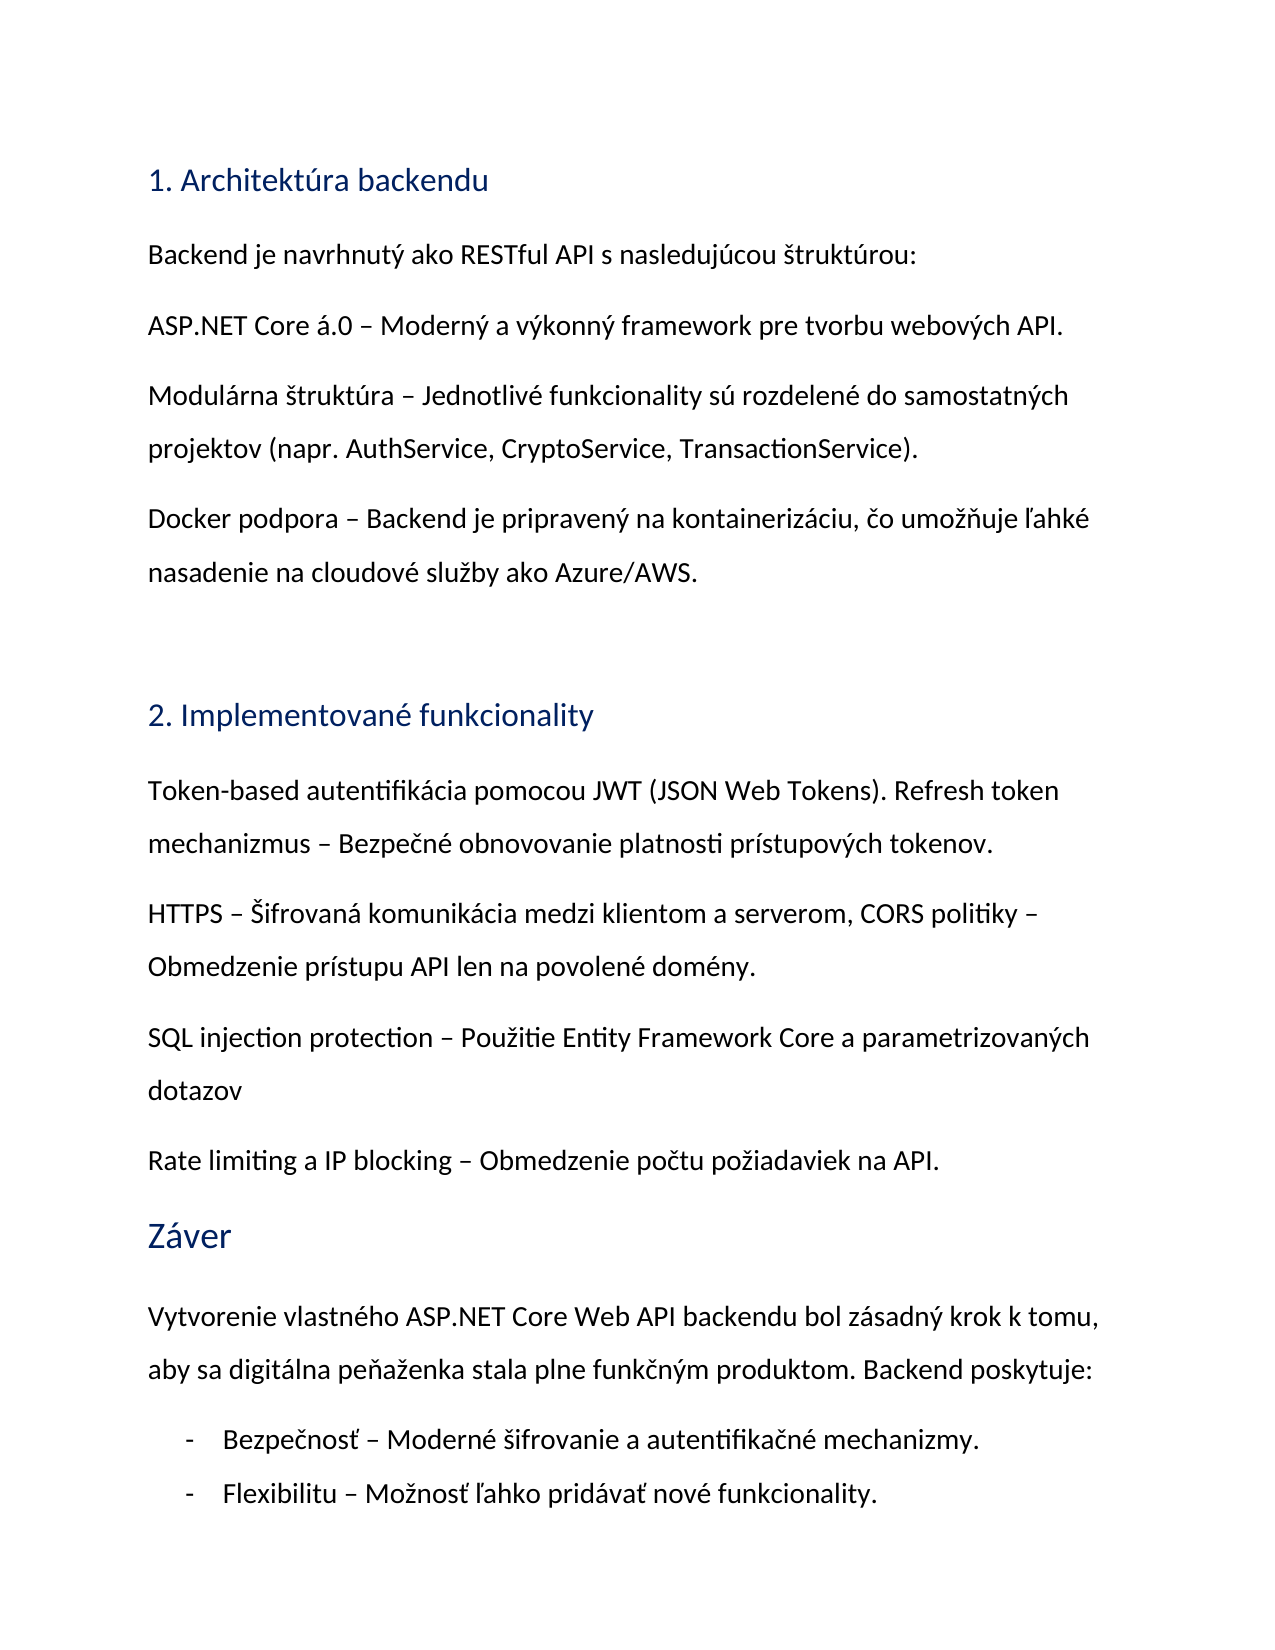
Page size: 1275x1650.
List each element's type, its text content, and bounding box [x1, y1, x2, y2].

text Vytvorenie vlastného ASP.NET Core Web API backendu bol zásadný krok k tomu, aby sa digitálna peňaženka stala plne funkčným produktom. Backend poskytuje: [148, 1298, 1127, 1387]
list Flexibilitu – Možnosť ľahko pridávať nové funkcionality. [185, 1475, 1127, 1510]
text Docker podpora – Backend je pripravený na kontainerizáciu, čo umožňuje ľahké nasadenie na cloudové služby ako Azure/AWS. [148, 500, 1127, 589]
text 1. Architektúra backendu [148, 159, 1127, 199]
text Token-based autentifikácia pomocou JWT (JSON Web Tokens). Refresh token mechanizmus – Bezpečné obnovovanie platnosti prístupových tokenov. [148, 772, 1127, 861]
text Rate limiting a IP blocking – Obmedzenie počtu požiadaviek na API. [148, 1142, 1127, 1178]
text ASP.NET Core á.0 – Moderný a výkonný framework pre tvorbu webových API. [148, 307, 1127, 342]
text Záver [148, 1212, 1127, 1258]
text HTTPS – Šifrovaná komunikácia medzi klientom a serverom, CORS politiky – Obmedzenie prístupu API len na povolené domény. [148, 895, 1127, 984]
list Bezpečnosť – Moderné šifrovanie a autentifikačné mechanizmy. [185, 1421, 1127, 1457]
text Backend je navrhnutý ako RESTful API s nasledujúcou štruktúrou: [148, 236, 1127, 272]
text Modulárna štruktúra – Jednotlivé funkcionality sú rozdelené do samostatných projektov (napr. AuthService, CryptoService, TransactionService). [148, 377, 1127, 466]
text 2. Implementované funkcionality [148, 694, 1127, 734]
text SQL injection protection – Použitie Entity Framework Core a parametrizovaných dotazov [148, 1019, 1127, 1108]
